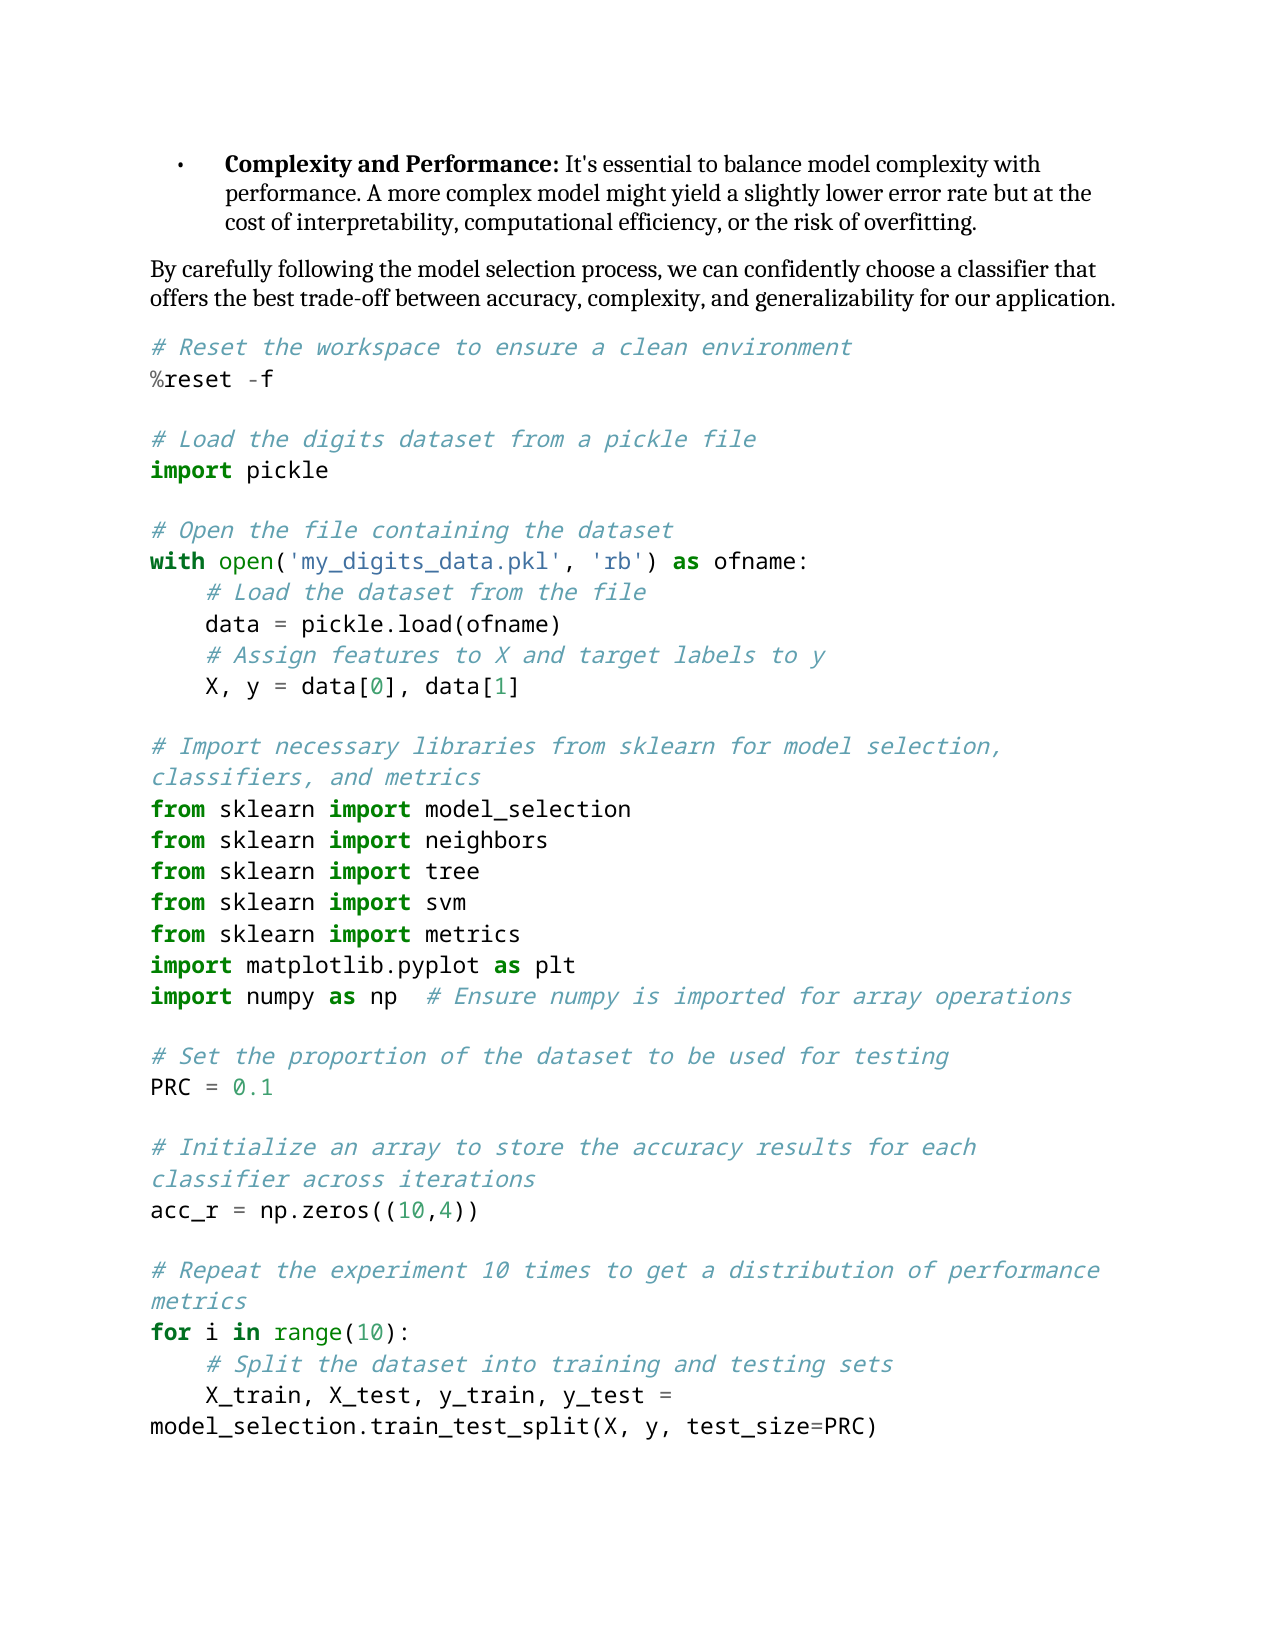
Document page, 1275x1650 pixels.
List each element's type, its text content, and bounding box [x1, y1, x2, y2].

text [150, 331, 1125, 1472]
text By carefully following the model selection process, we can confidently choose a classifier that offers the best trade-off between accuracy, complexity, and generalizability for our application. [150, 255, 1125, 312]
list Complexity and Performance: It's essential to balance model complexity with performance. A more complex model might yield a slightly lower error rate but at the cost of interpretability, computational efficiency, or the risk of overfitting. [175, 150, 1125, 236]
